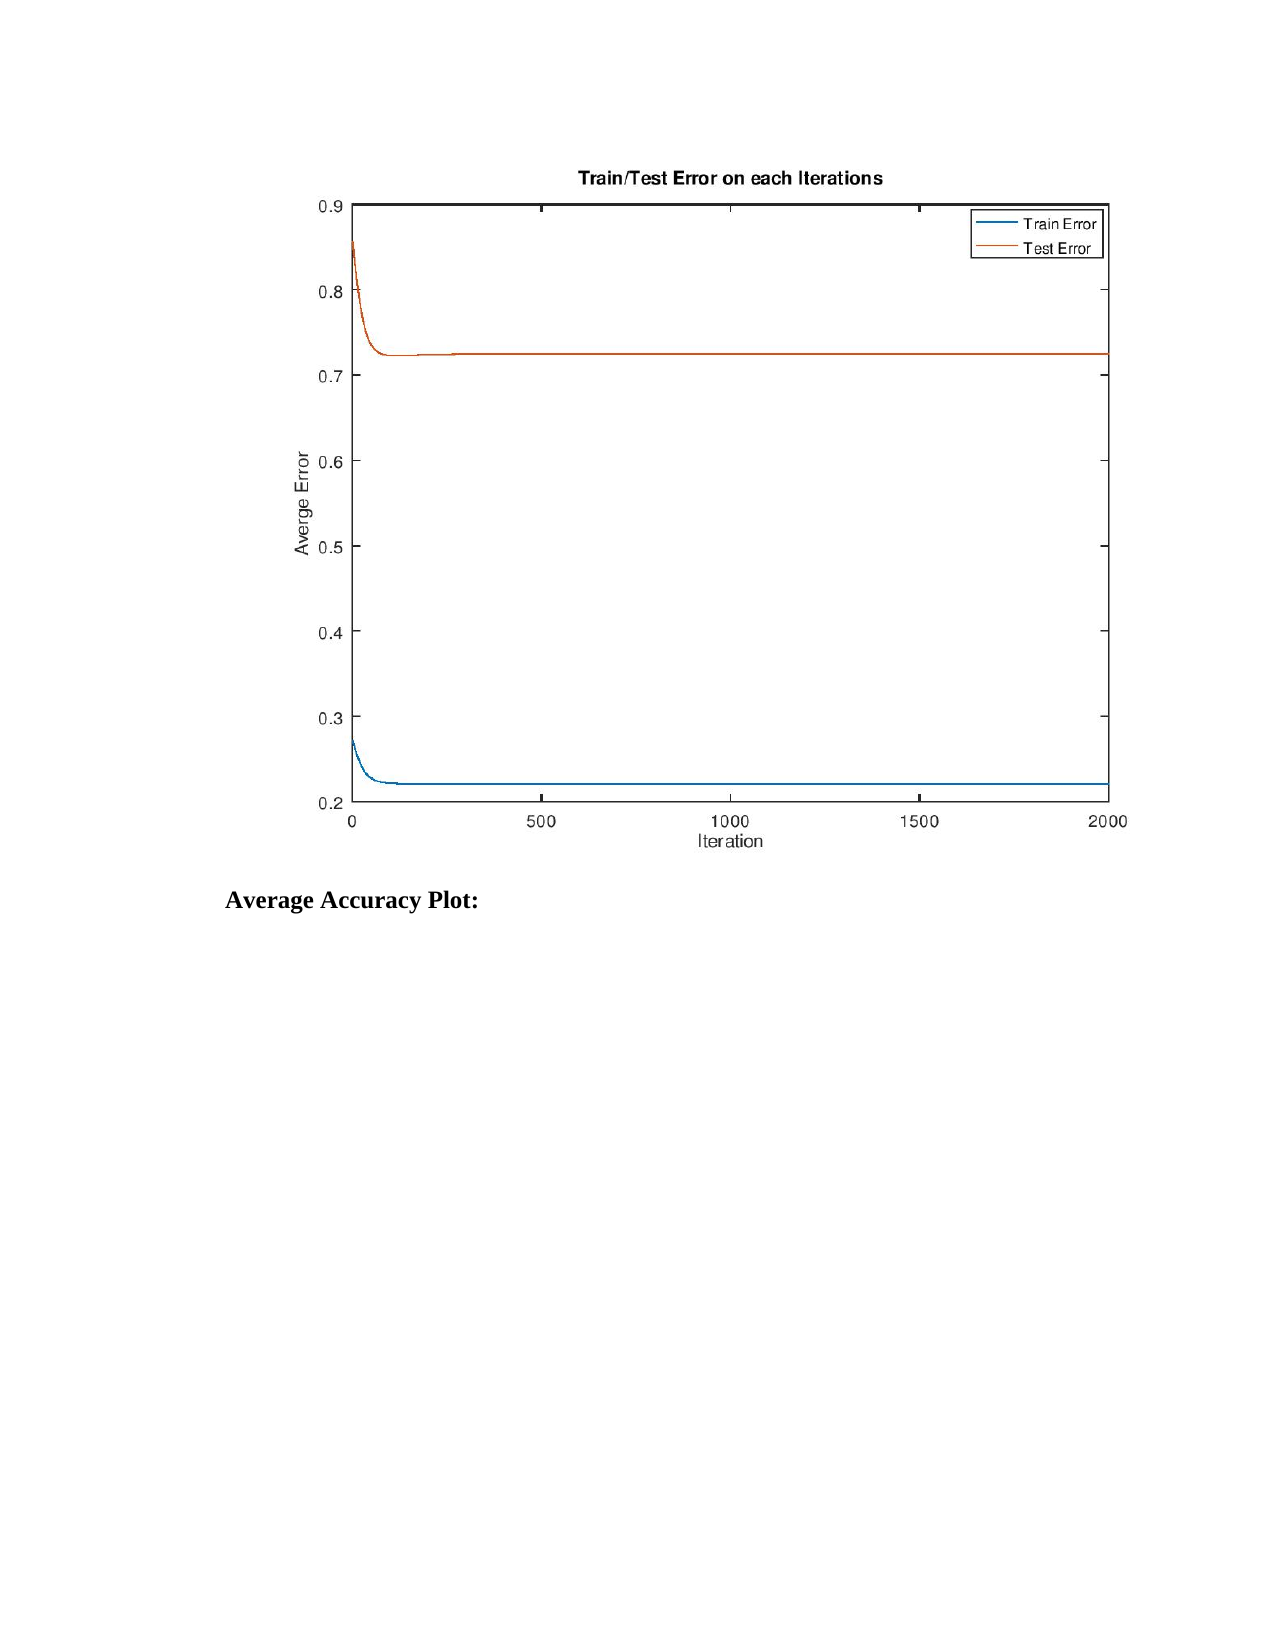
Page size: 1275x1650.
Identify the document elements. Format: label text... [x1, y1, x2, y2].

list Average Accuracy Plot: [225, 885, 1125, 914]
picture [225, 150, 1200, 882]
